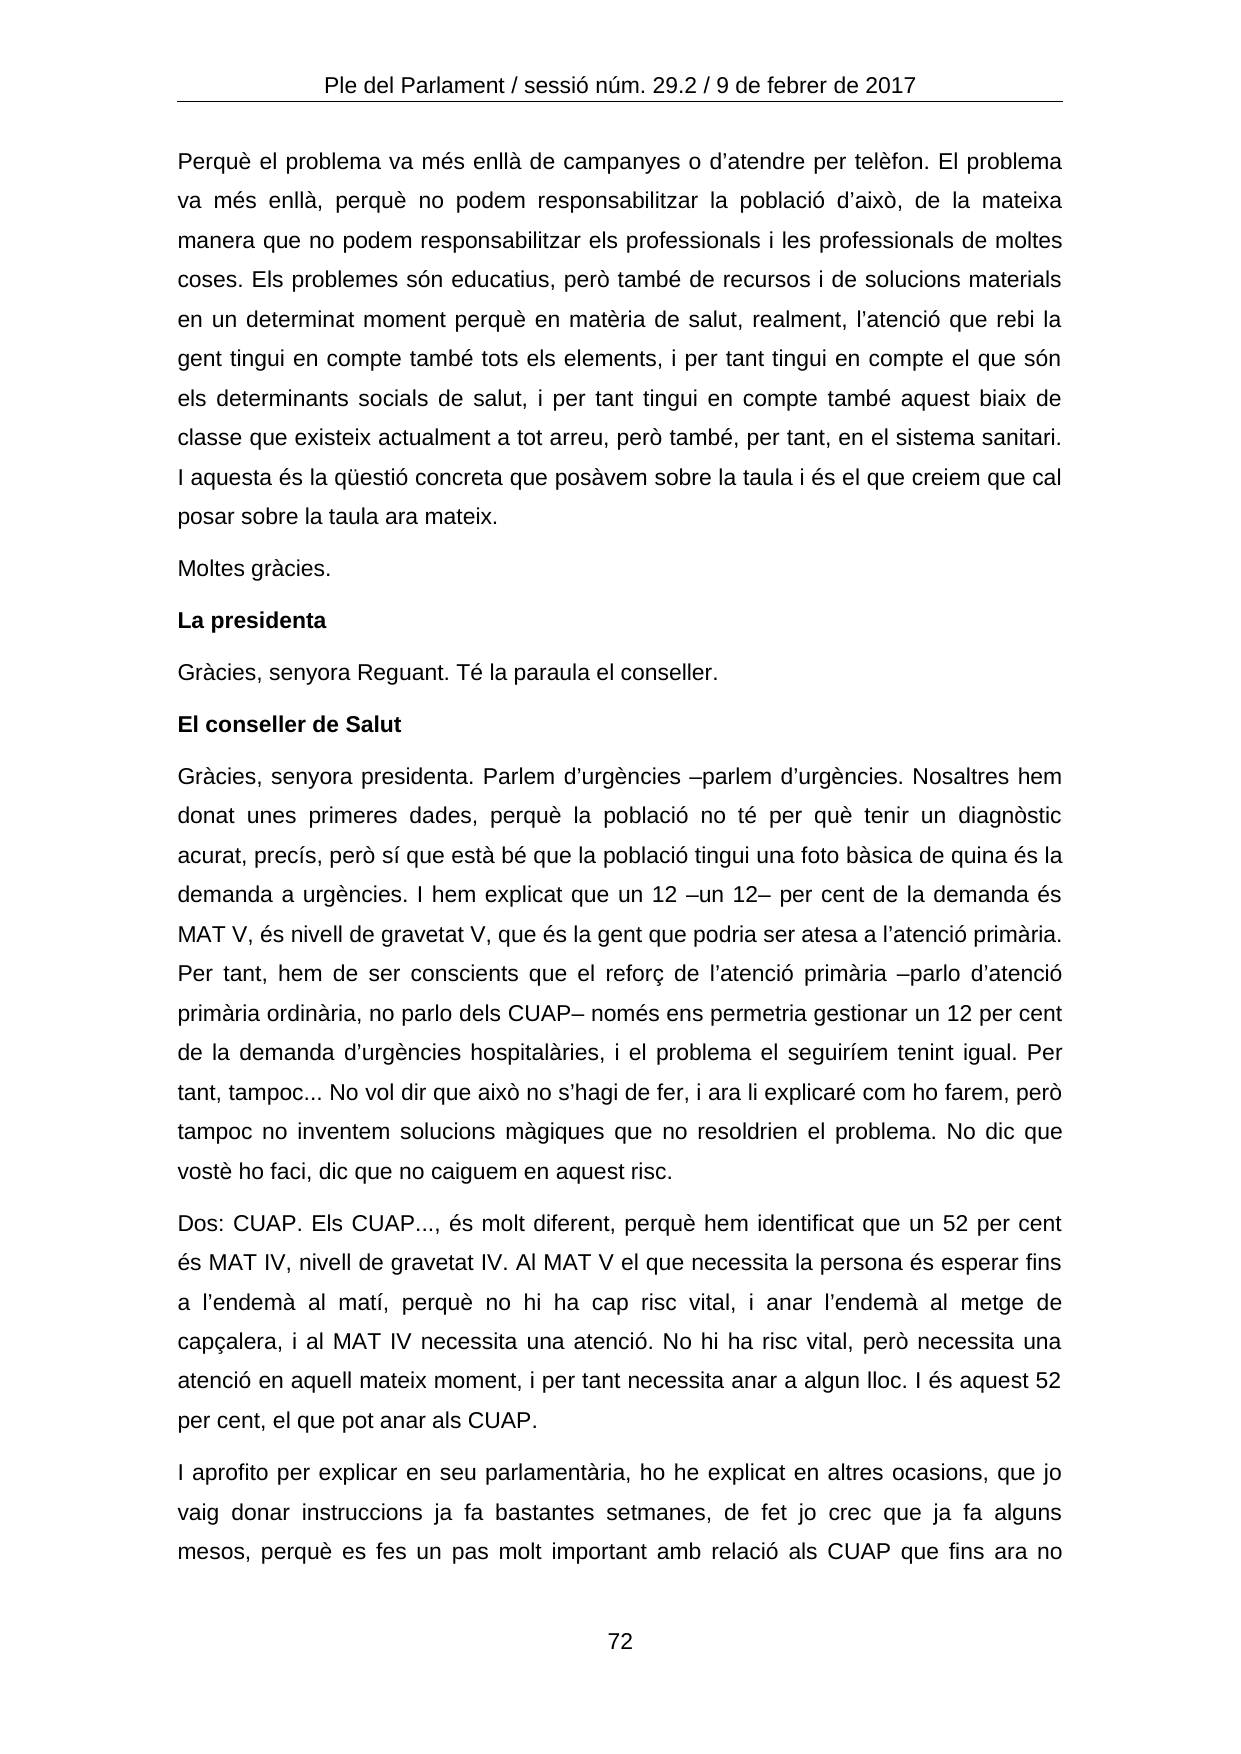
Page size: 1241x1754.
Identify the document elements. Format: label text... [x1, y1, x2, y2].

text Gràcies, senyora presidenta. Parlem d’urgències –parlem d’urgències. Nosaltres hem donat unes primeres dades, perquè la població no té per què tenir un diagnòstic acurat, precís, però sí que està bé que la població tingui una foto bàsica de quina és la demanda a urgències. I hem explicat que un 12 –un 12– per cent de la demanda és MAT V, és nivell de gravetat V, que és la gent que podria ser atesa a l’atenció primària. Per tant, hem de ser conscients que el reforç de l’atenció primària –parlo d’atenció primària ordinària, no parlo dels CUAP– només ens permetria gestionar un 12 per cent de la demanda d’urgències hospitalàries, i el problema el seguiríem tenint igual. Per tant, tampoc... No vol dir que això no s’hagi de fer, i ara li explicaré com ho farem, però tampoc no inventem solucions màgiques que no resoldrien el problema. No dic que vostè ho faci, dic que no caiguem en aquest risc. [177, 763, 1063, 1184]
text Gràcies, senyora Reguant. Té la paraula el conseller. [177, 659, 1063, 685]
text Dos: CUAP. Els CUAP..., és molt diferent, perquè hem identificat que un 52 per cent és MAT IV, nivell de gravetat IV. Al MAT V el que necessita la persona és esperar fins a l’endemà al matí, perquè no hi ha cap risc vital, i anar l’endemà al metge de capçalera, i al MAT IV necessita una atenció. No hi ha risc vital, però necessita una atenció en aquell mateix moment, i per tant necessita anar a algun lloc. I és aquest 52 per cent, el que pot anar als CUAP. [177, 1209, 1063, 1433]
text Perquè el problema va més enllà de campanyes o d’atendre per telèfon. El problema va més enllà, perquè no podem responsabilitzar la població d’això, de la mateixa manera que no podem responsabilitzar els professionals i les professionals de moltes coses. Els problemes són educatius, però també de recursos i de solucions materials en un determinat moment perquè en matèria de salut, realment, l’atenció que rebi la gent tingui en compte també tots els elements, i per tant tingui en compte el que són els determinants socials de salut, i per tant tingui en compte també aquest biaix de classe que existeix actualment a tot arreu, però també, per tant, en el sistema sanitari. I aquesta és la qüestió concreta que posàvem sobre la taula i és el que creiem que cal posar sobre la taula ara mateix. [177, 148, 1063, 529]
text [177, 1459, 1063, 1564]
text La presidenta [177, 607, 1063, 633]
text Moltes gràcies. [177, 555, 1063, 581]
text El conseller de Salut [177, 711, 1063, 737]
